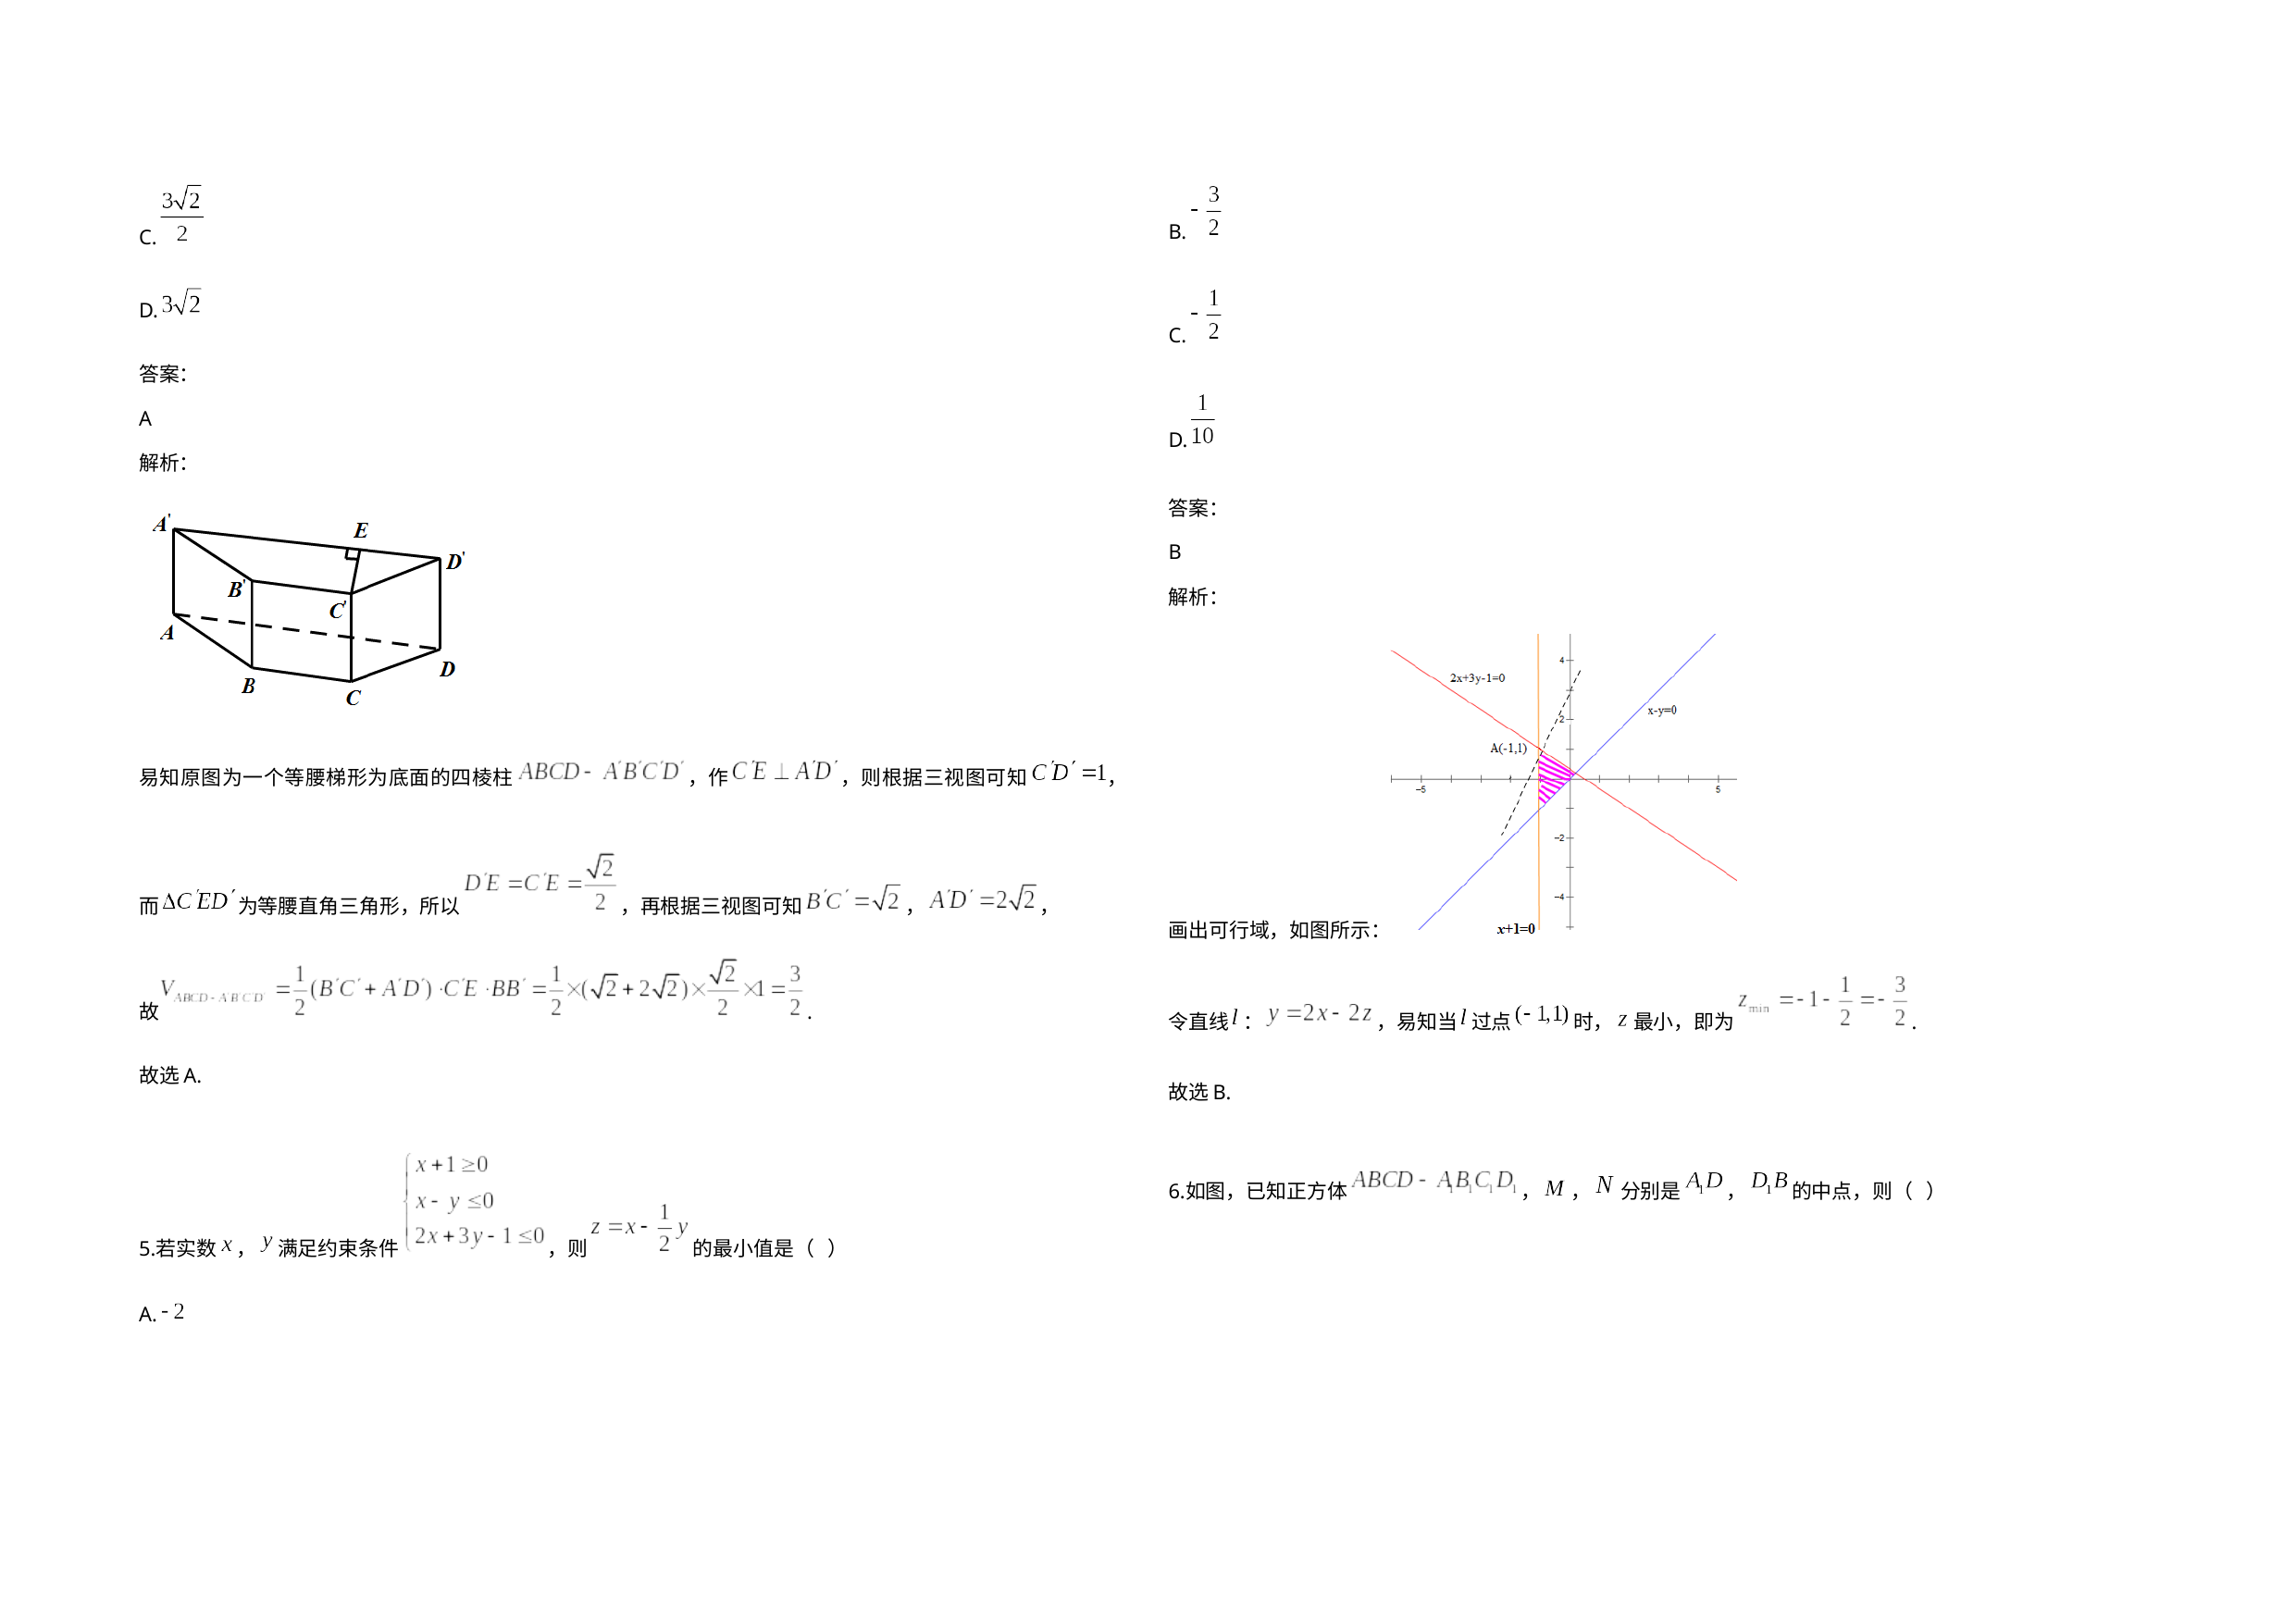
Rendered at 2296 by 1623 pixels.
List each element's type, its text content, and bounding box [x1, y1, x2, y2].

text C. [139, 180, 1127, 270]
text D. [139, 284, 1127, 344]
text 解析： [139, 446, 1127, 477]
text 答案： [139, 358, 1127, 388]
picture [139, 490, 483, 716]
text 易知原图为一个等腰梯形为底面的四棱柱，作，则根据三视图可知，而为等腰直角三角形，所以，再根据三视图可知，， [139, 744, 1127, 939]
text 解析： [1168, 580, 2156, 611]
text 故选A. [139, 1059, 1127, 1089]
text B [1168, 537, 2156, 566]
text A. [139, 1282, 1127, 1343]
text A [139, 403, 1127, 433]
text 5.若实数，满足约束条件，则的最小值是（ ） [139, 1147, 1127, 1268]
text D. [1168, 388, 2156, 478]
text 答案： [1168, 492, 2156, 522]
text 故选B. [1168, 1075, 2156, 1106]
picture [1390, 625, 1753, 938]
text 令直线：，易知当过点时，最小，即为. [1168, 971, 2156, 1061]
text 6.如图，已知正方体，，分别是，的中点，则（ ） [1168, 1164, 2156, 1224]
text C. [1168, 284, 2156, 374]
text B. [1168, 180, 2156, 270]
text 故. [139, 954, 1127, 1045]
